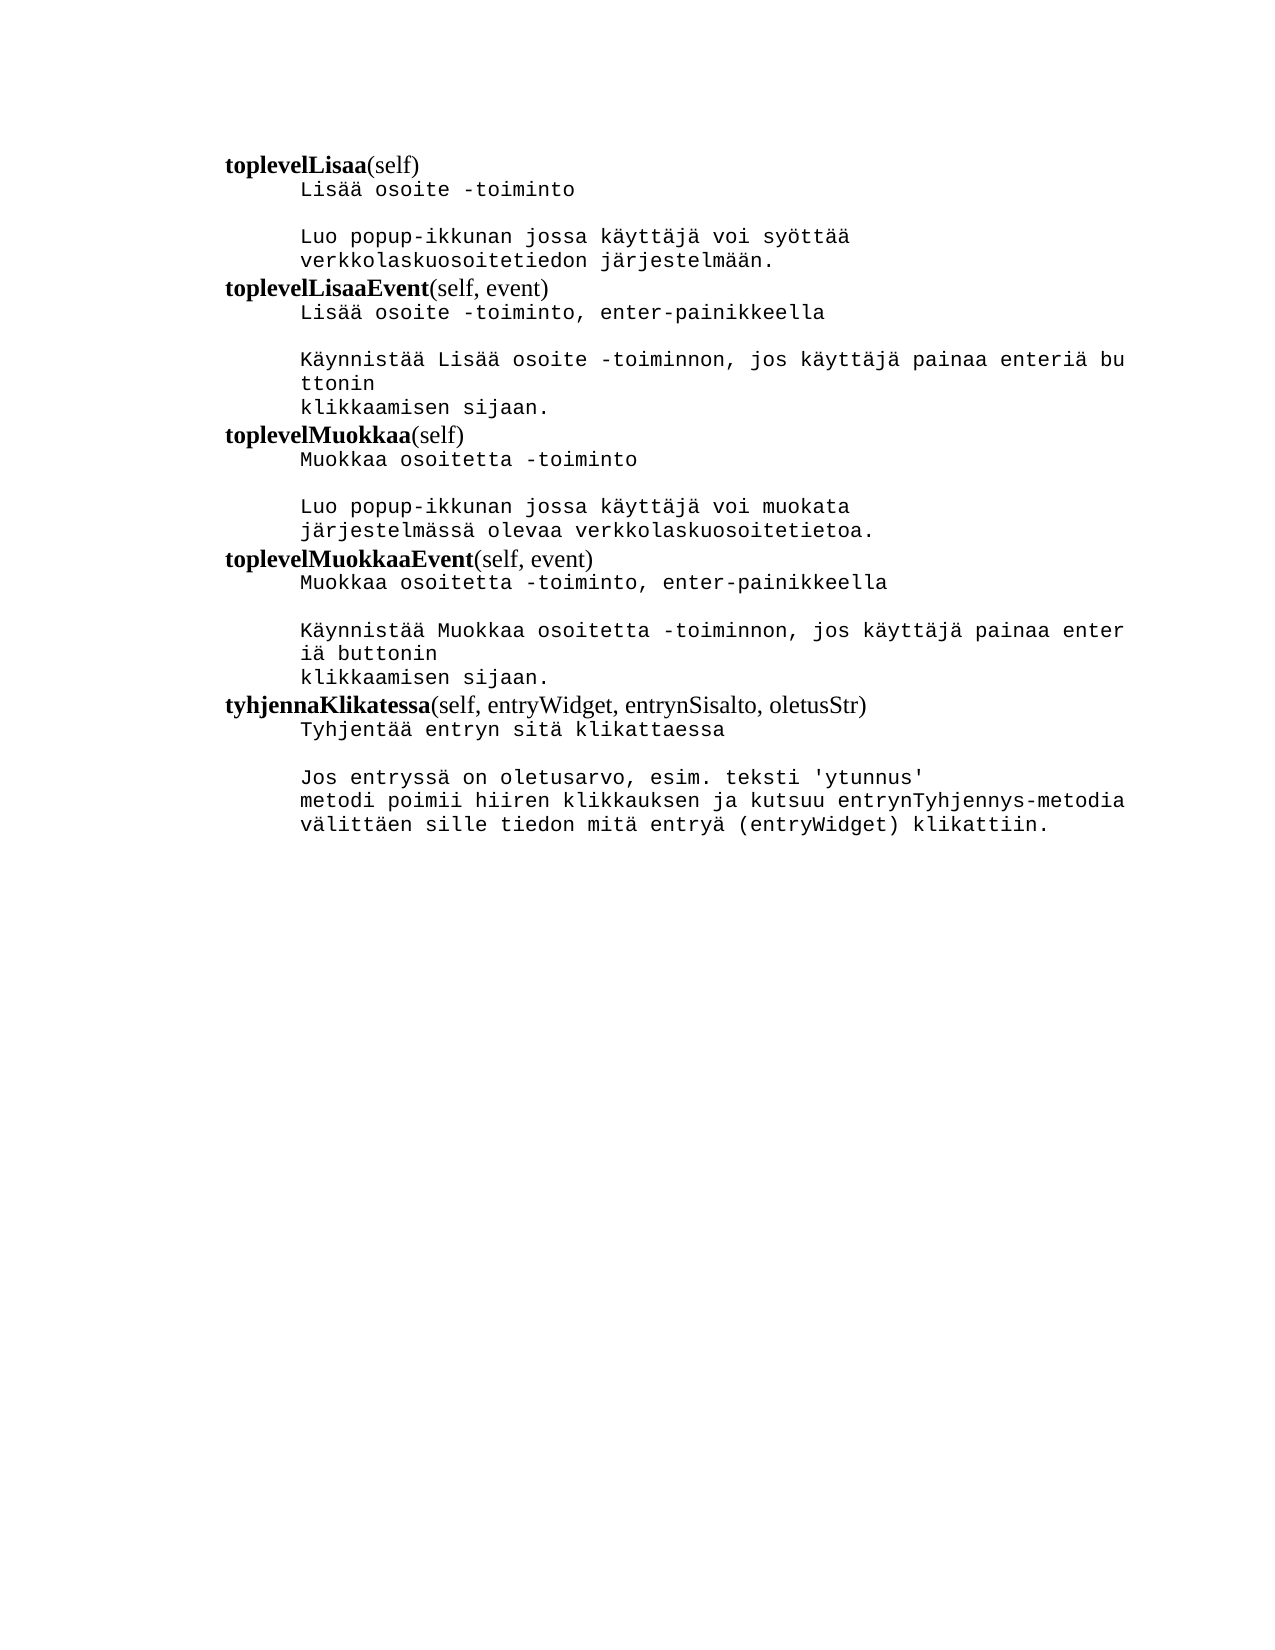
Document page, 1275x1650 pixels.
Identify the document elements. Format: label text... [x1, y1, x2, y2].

text tyhjennaKlikatessa(self, entryWidget, entrynSisalto, oletusStr) [225, 691, 1125, 719]
text toplevelLisaaEvent(self, event) [225, 273, 1125, 302]
text toplevelMuokkaa(self) [225, 420, 1125, 449]
text Tyhjentää entryn sitä klikattaessa Jos entryssä on oletusarvo, esim. teksti 'ytunnus' metodi poimii hiiren klikkauksen ja kutsuu entrynTyhjennys-metodia välittäen sille tiedon mitä entryä (entryWidget) klikattiin. [300, 719, 1125, 838]
text Lisää osoite -toiminto Luo popup-ikkunan jossa käyttäjä voi syöttää verkkolaskuosoitetiedon järjestelmään. [300, 179, 1125, 273]
text Muokkaa osoitetta -toiminto, enter-painikkeella Käynnistää Muokkaa osoitetta -toiminnon, jos käyttäjä painaa enteriä buttonin klikkaamisen sijaan. [300, 572, 1125, 691]
text toplevelLisaa(self) [225, 150, 1125, 179]
text Lisää osoite -toiminto, enter-painikkeella Käynnistää Lisää osoite -toiminnon, jos käyttäjä painaa enteriä buttonin klikkaamisen sijaan. [300, 302, 1125, 420]
text Muokkaa osoitetta -toiminto Luo popup-ikkunan jossa käyttäjä voi muokata järjestelmässä olevaa verkkolaskuosoitetietoa. [300, 449, 1125, 544]
text toplevelMuokkaaEvent(self, event) [225, 544, 1125, 572]
